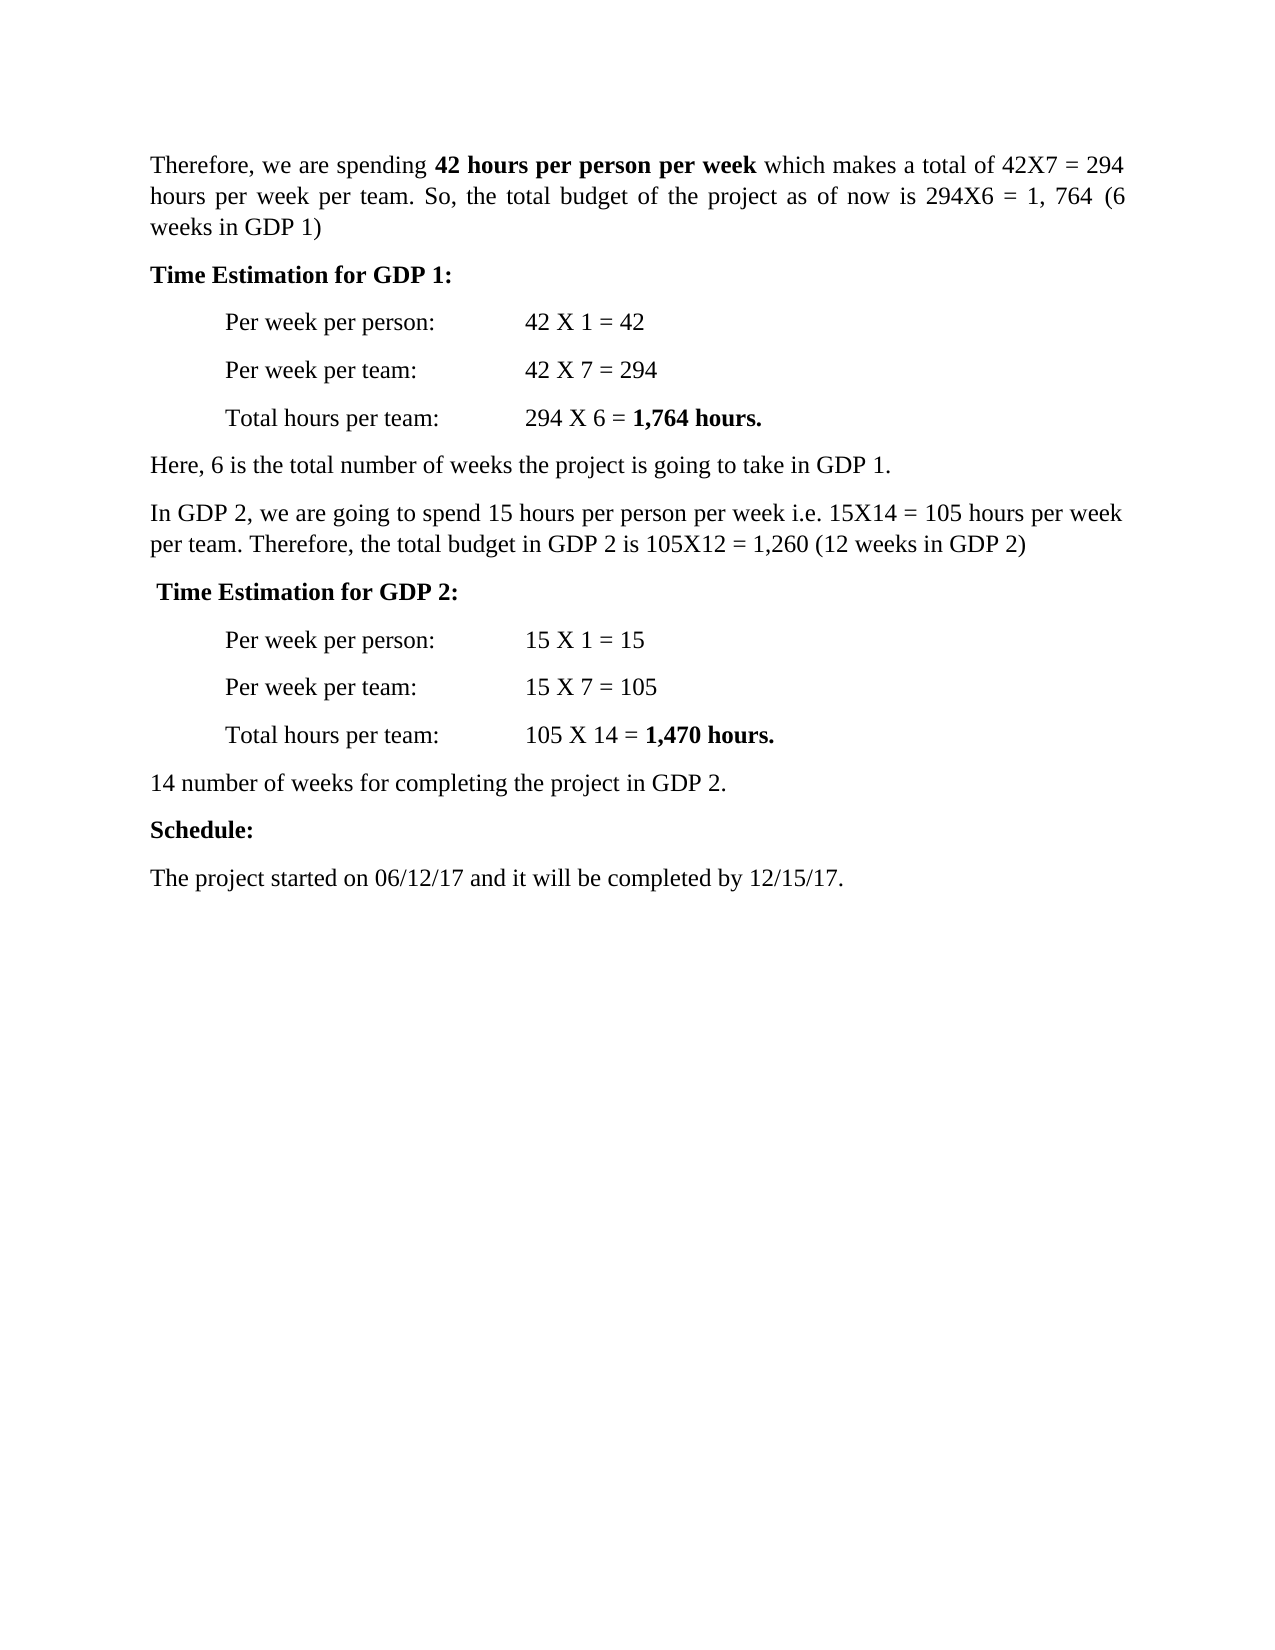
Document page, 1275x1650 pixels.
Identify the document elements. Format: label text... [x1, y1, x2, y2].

text Per week per person: 42 X 1 = 42 [150, 307, 1125, 336]
text Total hours per team: 105 X 14 = 1,470 hours. [150, 720, 1125, 749]
text Total hours per team: 294 X 6 = 1,764 hours. [150, 403, 1125, 432]
text Time Estimation for GDP 2: [150, 577, 1125, 606]
text Per week per team: 42 X 7 = 294 [150, 355, 1125, 384]
text Therefore, we are spending 42 hours per person per week which makes a total of 42X7 = 294 hours per week per team. So, the total budget of the project as of now is 294X6 = 1, 764 (6 weeks in GDP 1) [150, 150, 1125, 241]
text Per week per person: 15 X 1 = 15 [150, 625, 1125, 653]
text In GDP 2, we are going to spend 15 hours per person per week i.e. 15X14 = 105 hours per week per team. Therefore, the total budget in GDP 2 is 105X12 = 1,260 (12 weeks in GDP 2) [150, 498, 1125, 558]
text 14 number of weeks for completing the project in GDP 2. [150, 768, 1125, 797]
text The project started on 06/12/17 and it will be completed by 12/15/17. [150, 863, 1125, 892]
text Per week per team: 15 X 7 = 105 [150, 672, 1125, 701]
text Time Estimation for GDP 1: [150, 260, 1125, 288]
text Here, 6 is the total number of weeks the project is going to take in GDP 1. [150, 451, 1125, 479]
text Schedule: [150, 816, 1125, 844]
